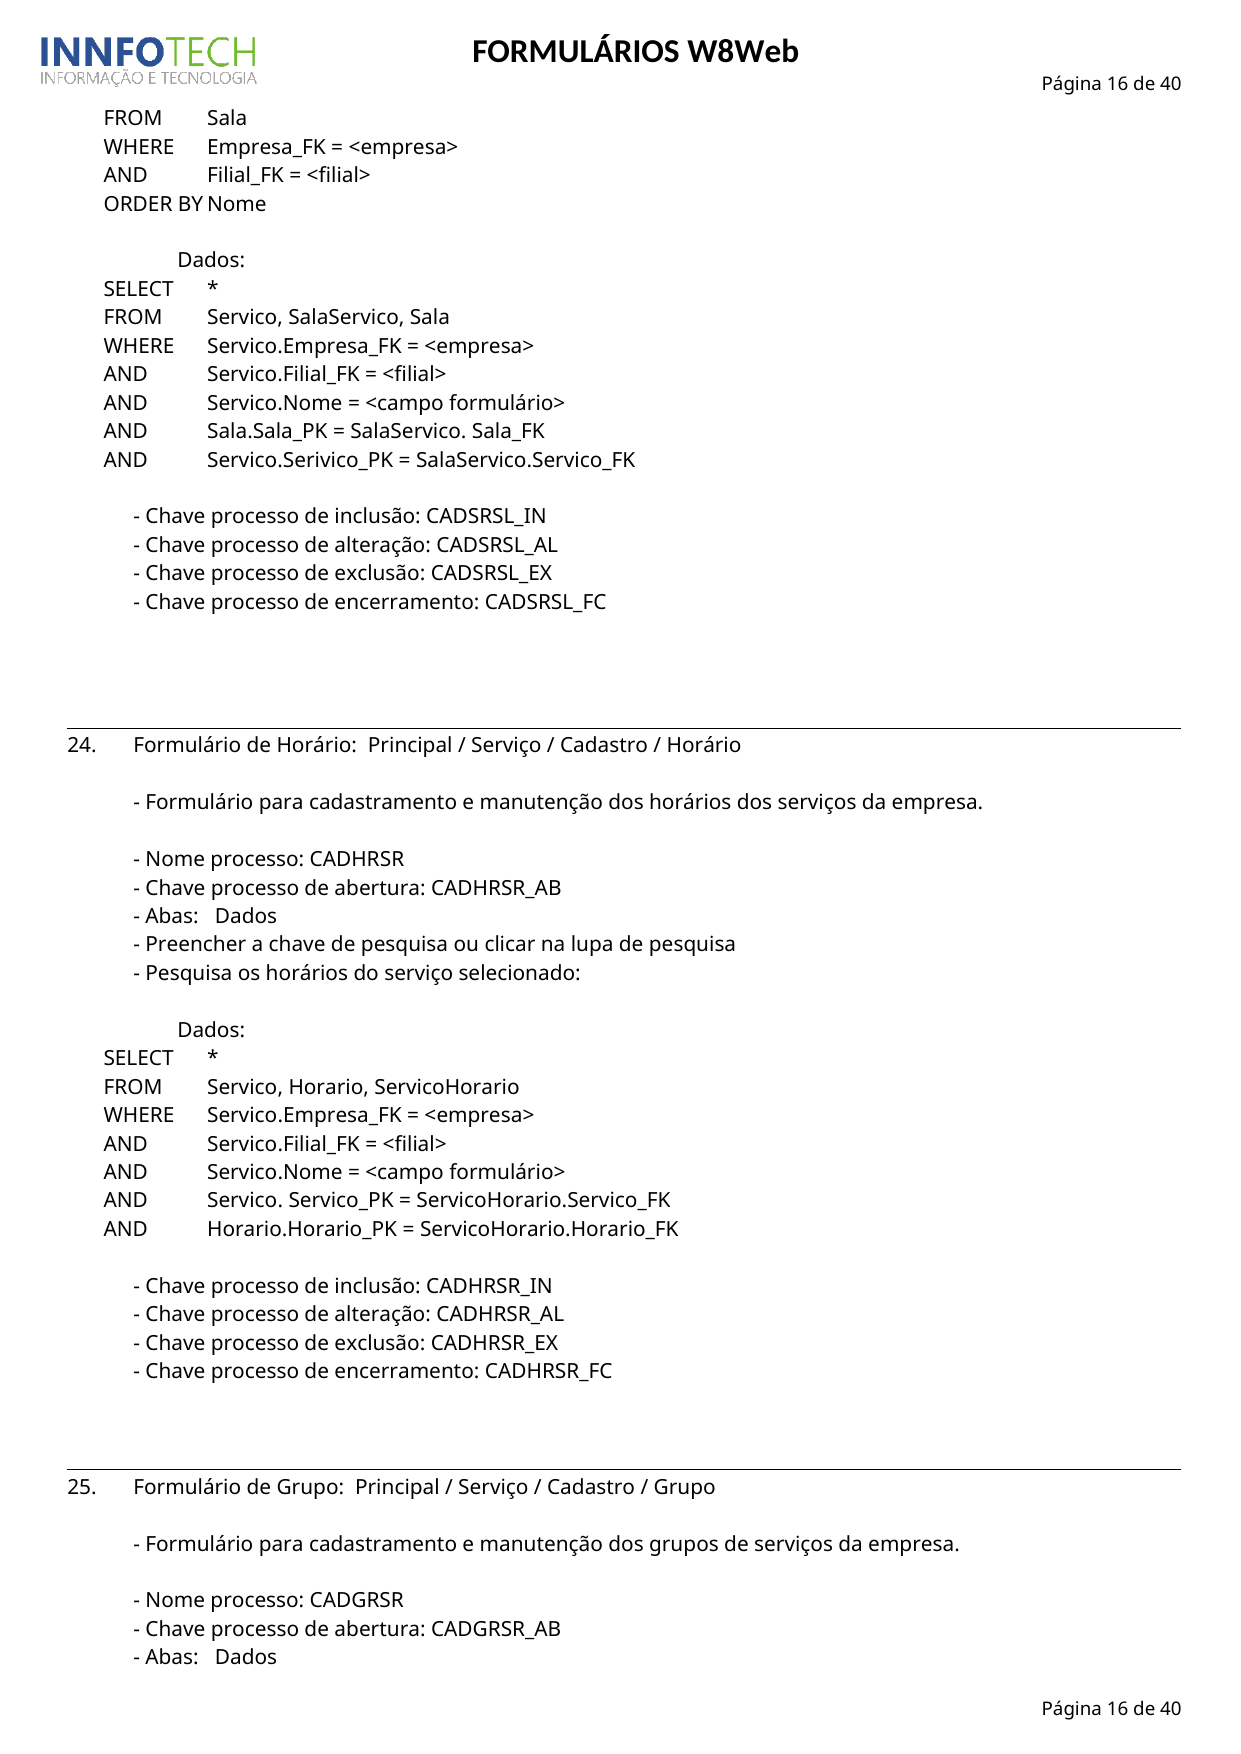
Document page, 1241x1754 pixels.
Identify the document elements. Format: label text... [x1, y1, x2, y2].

text - Nome processo: CADHRSR [59, 844, 1181, 873]
text WHERE Servico.Empresa_FK = <empresa> [103, 331, 1181, 359]
text AND Horario.Horario_PK = ServicoHorario.Horario_FK [103, 1214, 1181, 1242]
text - Chave processo de abertura: CADHRSR_AB [59, 873, 1181, 901]
text AND Servico. Servico_PK = ServicoHorario.Servico_FK [103, 1186, 1181, 1214]
text FROM Servico, Horario, ServicoHorario [103, 1072, 1181, 1100]
text AND Filial_FK = <filial> [103, 160, 1181, 189]
text - Abas: Dados [59, 1642, 1181, 1671]
text AND Servico.Filial_FK = <filial> [103, 1129, 1181, 1157]
text - Preencher a chave de pesquisa ou clicar na lupa de pesquisa [59, 929, 1181, 958]
subtitle Formulário de Horário: Principal / Serviço / Cadastro / Horário [67, 729, 1181, 759]
text - Formulário para cadastramento e manutenção dos grupos de serviços da empresa. [59, 1529, 1181, 1557]
text - Chave processo de inclusão: CADHRSR_IN [59, 1271, 1181, 1299]
text WHERE Empresa_FK = <empresa> [103, 132, 1181, 160]
text Dados: [29, 246, 1181, 274]
text - Chave processo de alteração: CADHRSR_AL [59, 1299, 1181, 1328]
text - Chave processo de exclusão: CADHRSR_EX [59, 1328, 1181, 1356]
text - Chave processo de encerramento: CADHRSR_FC [59, 1356, 1181, 1384]
text AND Servico.Filial_FK = <filial> [103, 359, 1181, 388]
text - Chave processo de inclusão: CADSRSL_IN [59, 502, 1181, 530]
text Dados: [29, 1015, 1181, 1043]
text FROM Servico, SalaServico, Sala [103, 302, 1181, 331]
text SELECT * [103, 1043, 1181, 1072]
text - Abas: Dados [59, 901, 1181, 929]
text - Chave processo de exclusão: CADSRSL_EX [59, 558, 1181, 587]
subtitle Formulário de Grupo: Principal / Serviço / Cadastro / Grupo [67, 1470, 1181, 1500]
text SELECT * [103, 274, 1181, 302]
text - Pesquisa os horários do serviço selecionado: [59, 958, 1181, 986]
text - Chave processo de alteração: CADSRSL_AL [59, 530, 1181, 558]
text AND Servico.Nome = <campo formulário> [103, 388, 1181, 416]
text WHERE Servico.Empresa_FK = <empresa> [103, 1100, 1181, 1129]
text FROM Sala [103, 103, 1181, 132]
text AND Servico.Nome = <campo formulário> [103, 1157, 1181, 1186]
picture [29, 18, 269, 99]
text - Nome processo: CADGRSR [59, 1586, 1181, 1614]
text AND Servico.Serivico_PK = SalaServico.Servico_FK [103, 445, 1181, 473]
text - Formulário para cadastramento e manutenção dos horários dos serviços da empresa. [59, 787, 1181, 816]
text AND Sala.Sala_PK = SalaServico. Sala_FK [103, 416, 1181, 445]
text - Chave processo de encerramento: CADSRSL_FC [59, 587, 1181, 615]
text ORDER BY Nome [103, 189, 1181, 217]
text - Chave processo de abertura: CADGRSR_AB [59, 1614, 1181, 1642]
